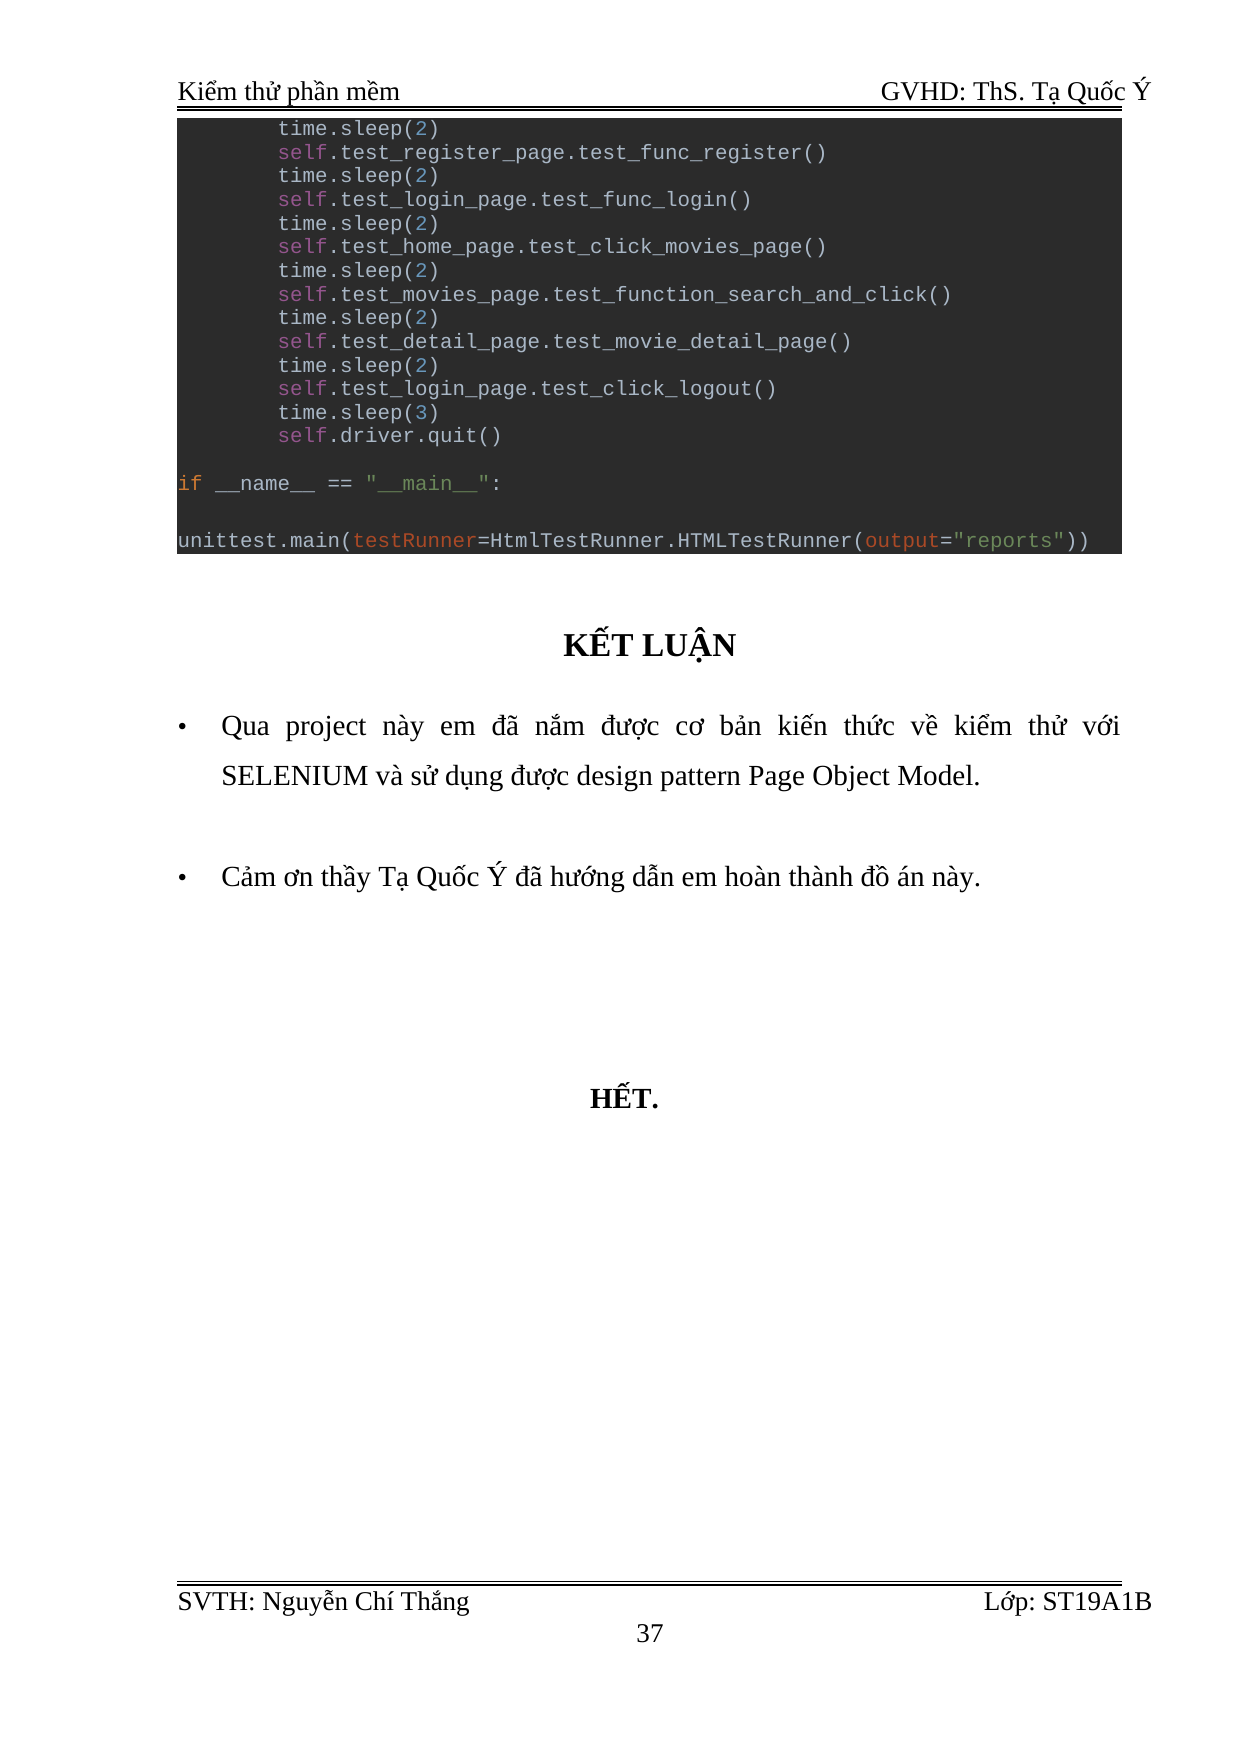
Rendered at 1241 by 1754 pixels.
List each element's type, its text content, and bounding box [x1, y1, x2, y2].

subtitle KẾT LUẬN [177, 625, 1122, 663]
list Qua project này em đã nắm được cơ bản kiến thức về kiểm thử với SELENIUM và sử dụng được design pattern Page Object Model. [177, 708, 1122, 792]
list Cảm ơn thầy Tạ Quốc Ý đã hướng dẫn em hoàn thành đồ án này. [177, 859, 1122, 892]
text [177, 118, 1122, 554]
